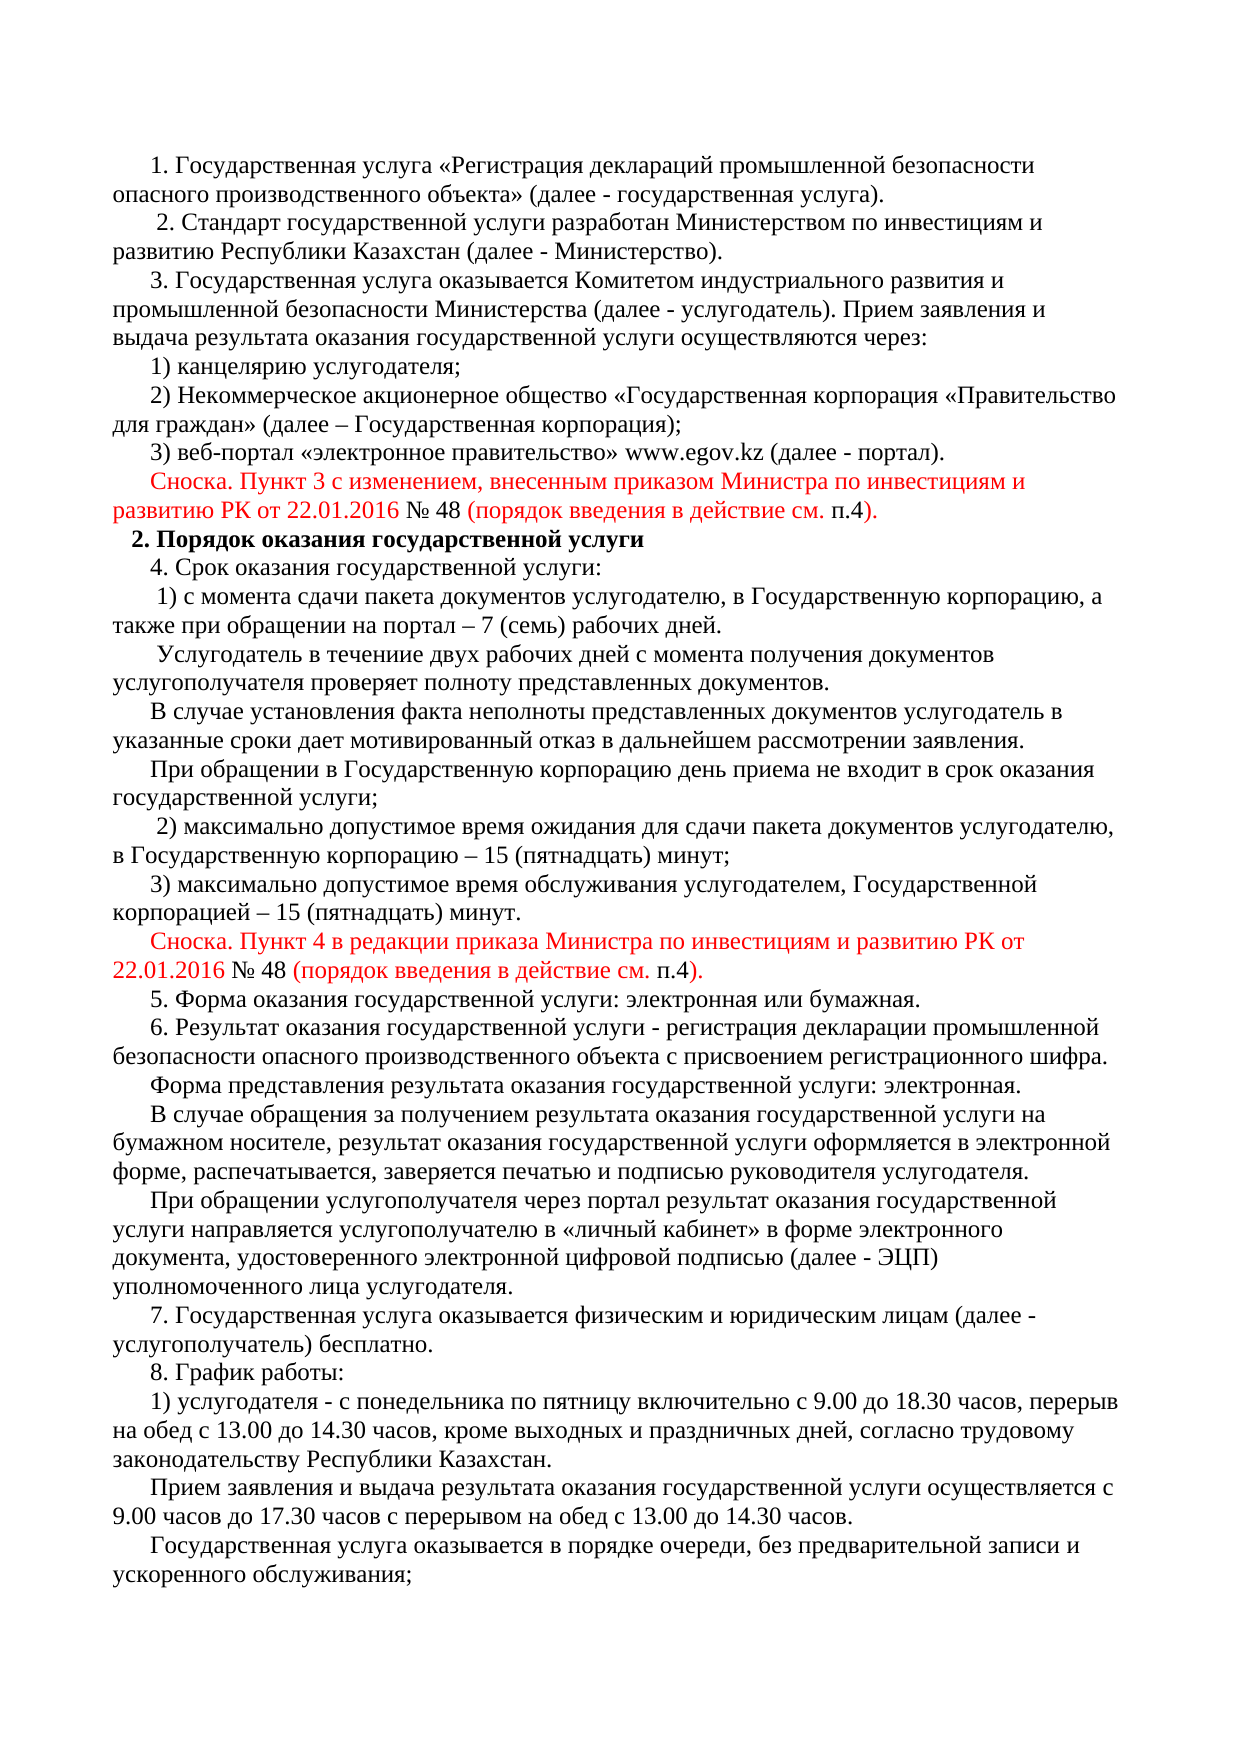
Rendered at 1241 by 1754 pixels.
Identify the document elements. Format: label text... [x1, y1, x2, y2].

text 1. Государственная услуга «Регистрация деклараций промышленной безопасности опасного производственного объекта» (далее - государственная услуга). 2. Стандарт государственной услуги разработан Министерством по инвестициям и развитию Республики Казахстан (далее - Министерство). 3. Государственная услуга оказывается Комитетом индустриального развития и промышленной безопасности Министерства (далее - услугодатель). Прием заявления и выдача результата оказания государственной услуги осуществляются через: 1) канцелярию услугодателя; 2) Некоммерческое акционерное общество «Государственная корпорация «Правительство для граждан» (далее – Государственная корпорация); 3) веб-портал «электронное правительство» www.egov.kz (далее - портал). Сноска. Пункт 3 с изменением, внесенным приказом Министра по инвестициям и развитию РК от 22.01.2016 № 48 (порядок введения в действие см. п.4). [112, 150, 1128, 524]
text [112, 552, 1128, 1587]
text 2. Порядок оказания государственной услуги [112, 524, 1128, 552]
